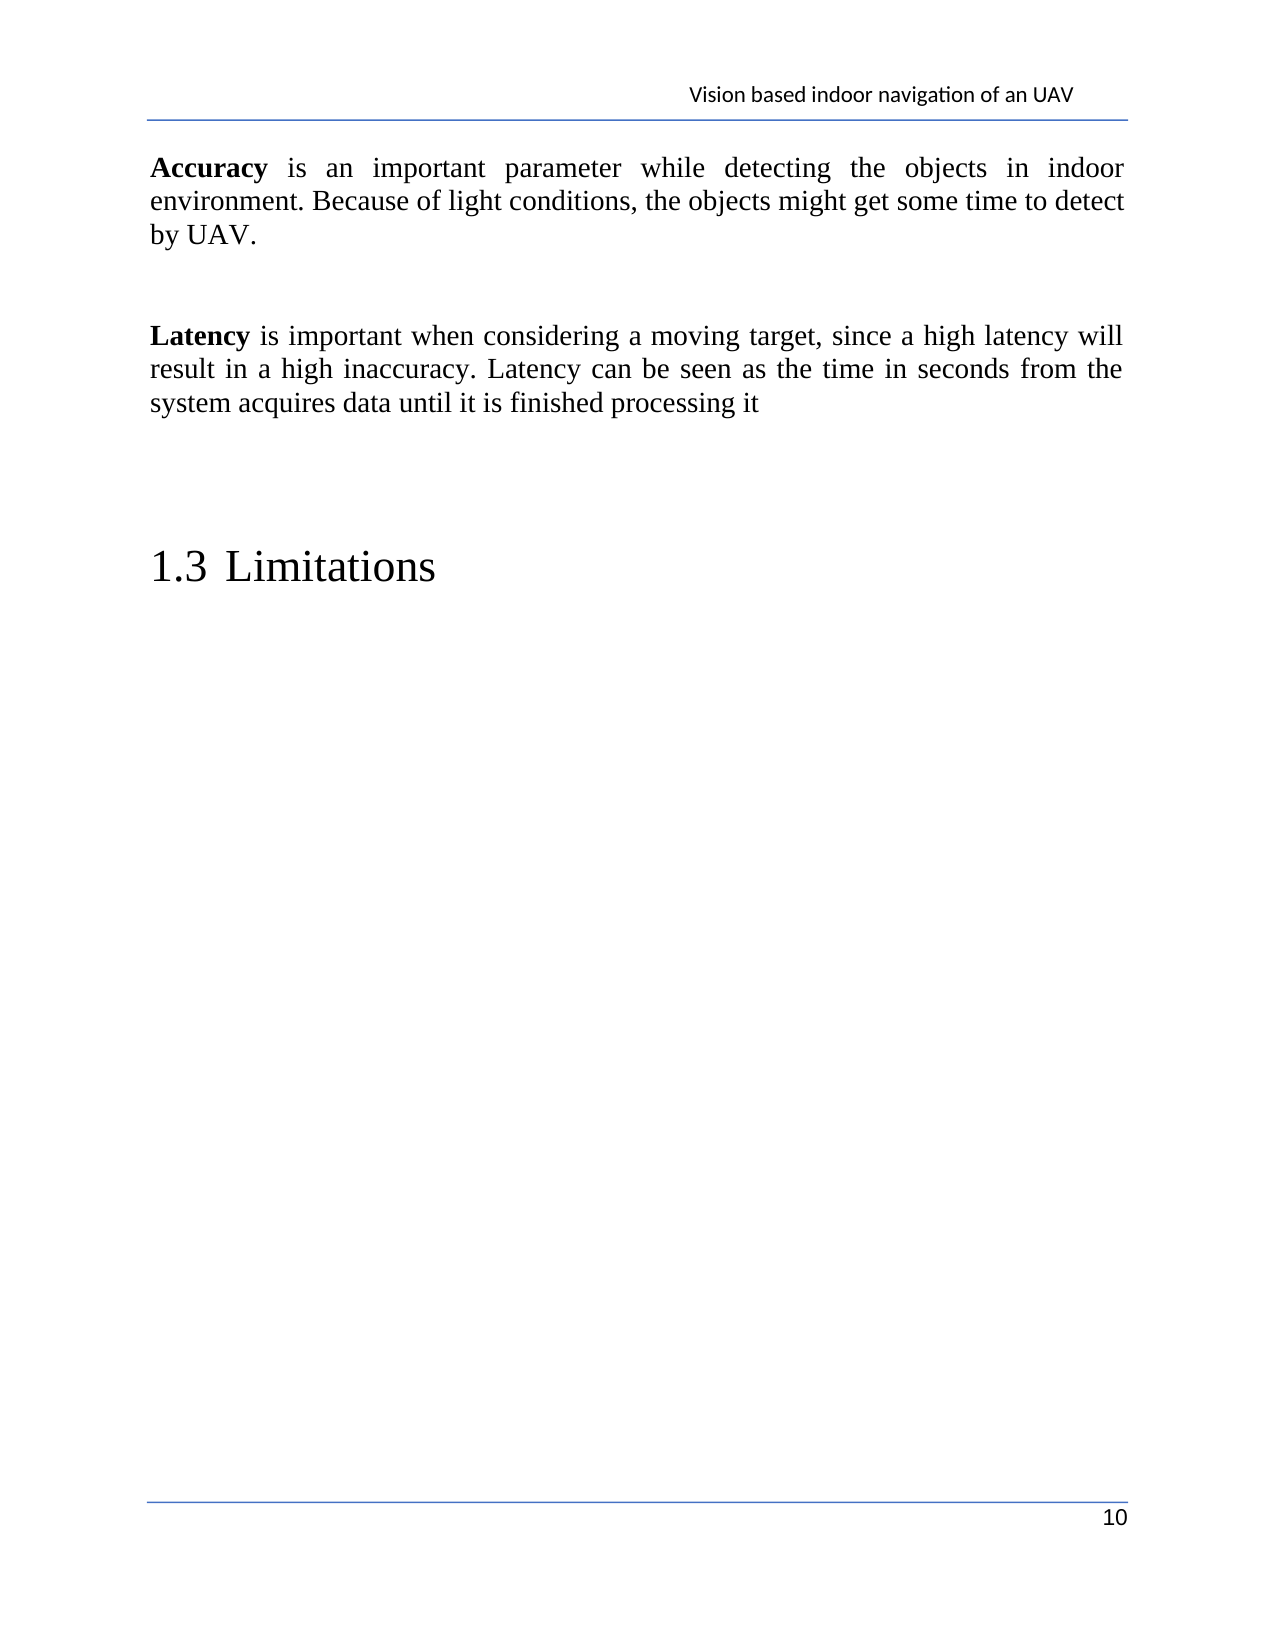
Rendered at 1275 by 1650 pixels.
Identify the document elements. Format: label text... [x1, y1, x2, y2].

list Limitations [150, 538, 1125, 591]
text Accuracy is an important parameter while detecting the objects in indoor environment. Because of light conditions, the objects might get some time to detect by UAV. [150, 150, 1125, 251]
text Latency is important when considering a moving target, since a high latency will result in a high inaccuracy. Latency can be seen as the time in seconds from the system acquires data until it is finished processing it [150, 318, 1125, 418]
